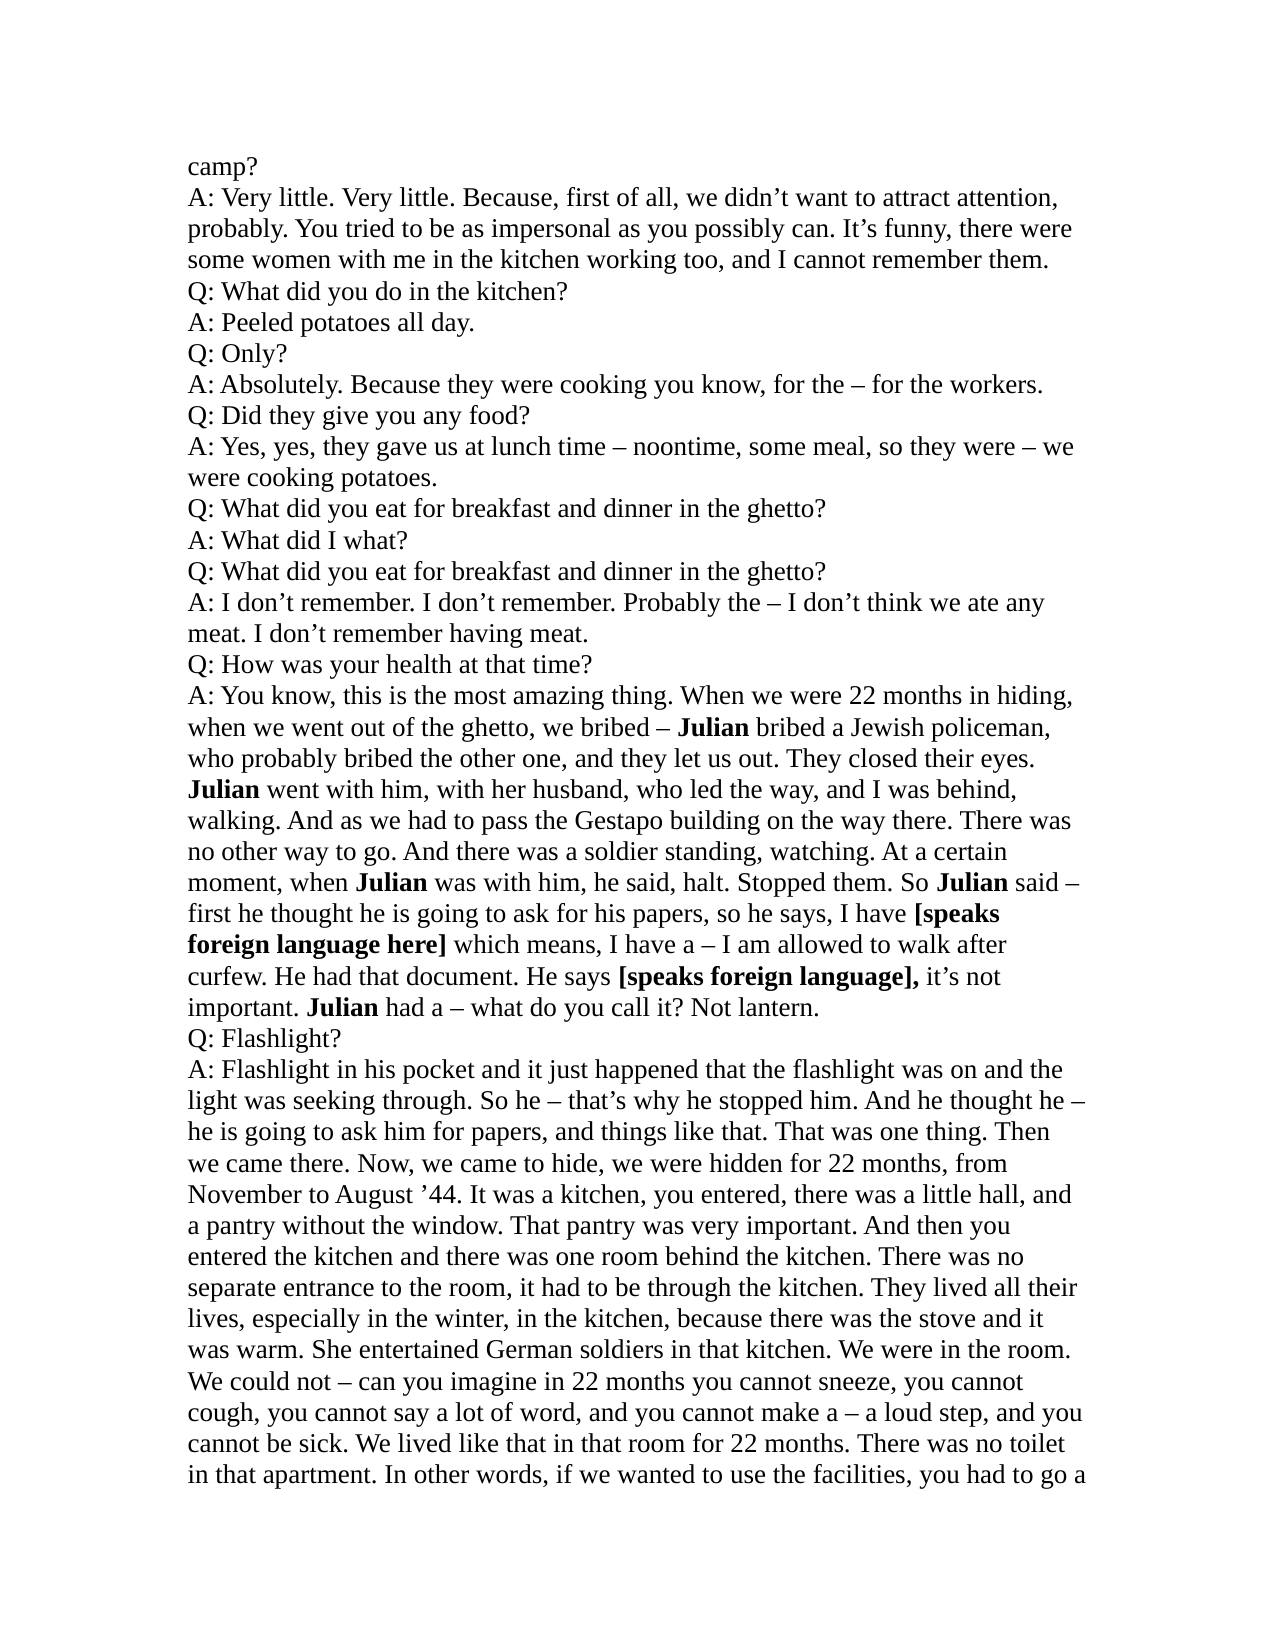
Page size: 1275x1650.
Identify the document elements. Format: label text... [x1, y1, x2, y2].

text Q: Only? [187, 461, 1087, 493]
text A: You know, this is the most amazing thing. When we were 22 months in hiding, when we went out of the ghetto, we bribed – Julian bribed a Jewish policeman, who probably bribed the other one, and they let us out. They closed their eyes. Julian went with him, with her husband, who led the way, and I was behind, walking. And as we had to pass the Gestapo building on the way there. There was no other way to go. And there was a soldier standing, watching. At a certain moment, when Julian was with him, he said, halt. Stopped them. So Julian said – first he thought he is going to ask for his papers, so he says, I have [speaks foreign language here] which means, I have a – I am allowed to walk after curfew. He had that document. He says [speaks foreign language], it’s not important. Julian had a – what do you call it? Not lantern. [187, 804, 1087, 1147]
text Q: Flashlight? [187, 1147, 1087, 1178]
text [187, 1178, 1087, 1489]
text Q: What did you eat for breakfast and dinner in the ghetto? A: What did I what? [187, 617, 1087, 679]
text A: Peeled potatoes all day. [187, 430, 1087, 461]
text Q: Did they give you any food? [187, 524, 1087, 555]
text Q: What did you do in the kitchen? [187, 399, 1087, 430]
text A: Na – I don’t remember that. No, I don’t think so. I don’t think so. Maybe some watched it because – out of curiosity, but I don’t think they were forced to watch it. [187, 150, 1087, 243]
text Q: What did you eat for breakfast and dinner in the ghetto? [187, 679, 1087, 711]
text A: Yes, yes, they gave us at lunch time – noontime, some meal, so they were – we were cooking potatoes. [187, 555, 1087, 617]
text A: Very little. Very little. Because, first of all, we didn’t want to attract attention, probably. You tried to be as impersonal as you possibly can. It’s funny, there were some women with me in the kitchen working too, and I cannot remember them. [187, 306, 1087, 399]
text A: Absolutely. Because they were cooking you know, for the – for the workers. [187, 493, 1087, 524]
text Q: Did you talk to the other women in your group as you were marching to the camp? [187, 243, 1087, 306]
text Q: How was your health at that time? [187, 773, 1087, 804]
text A: I don’t remember. I don’t remember. Probably the – I don’t think we ate any meat. I don’t remember having meat. [187, 711, 1087, 773]
